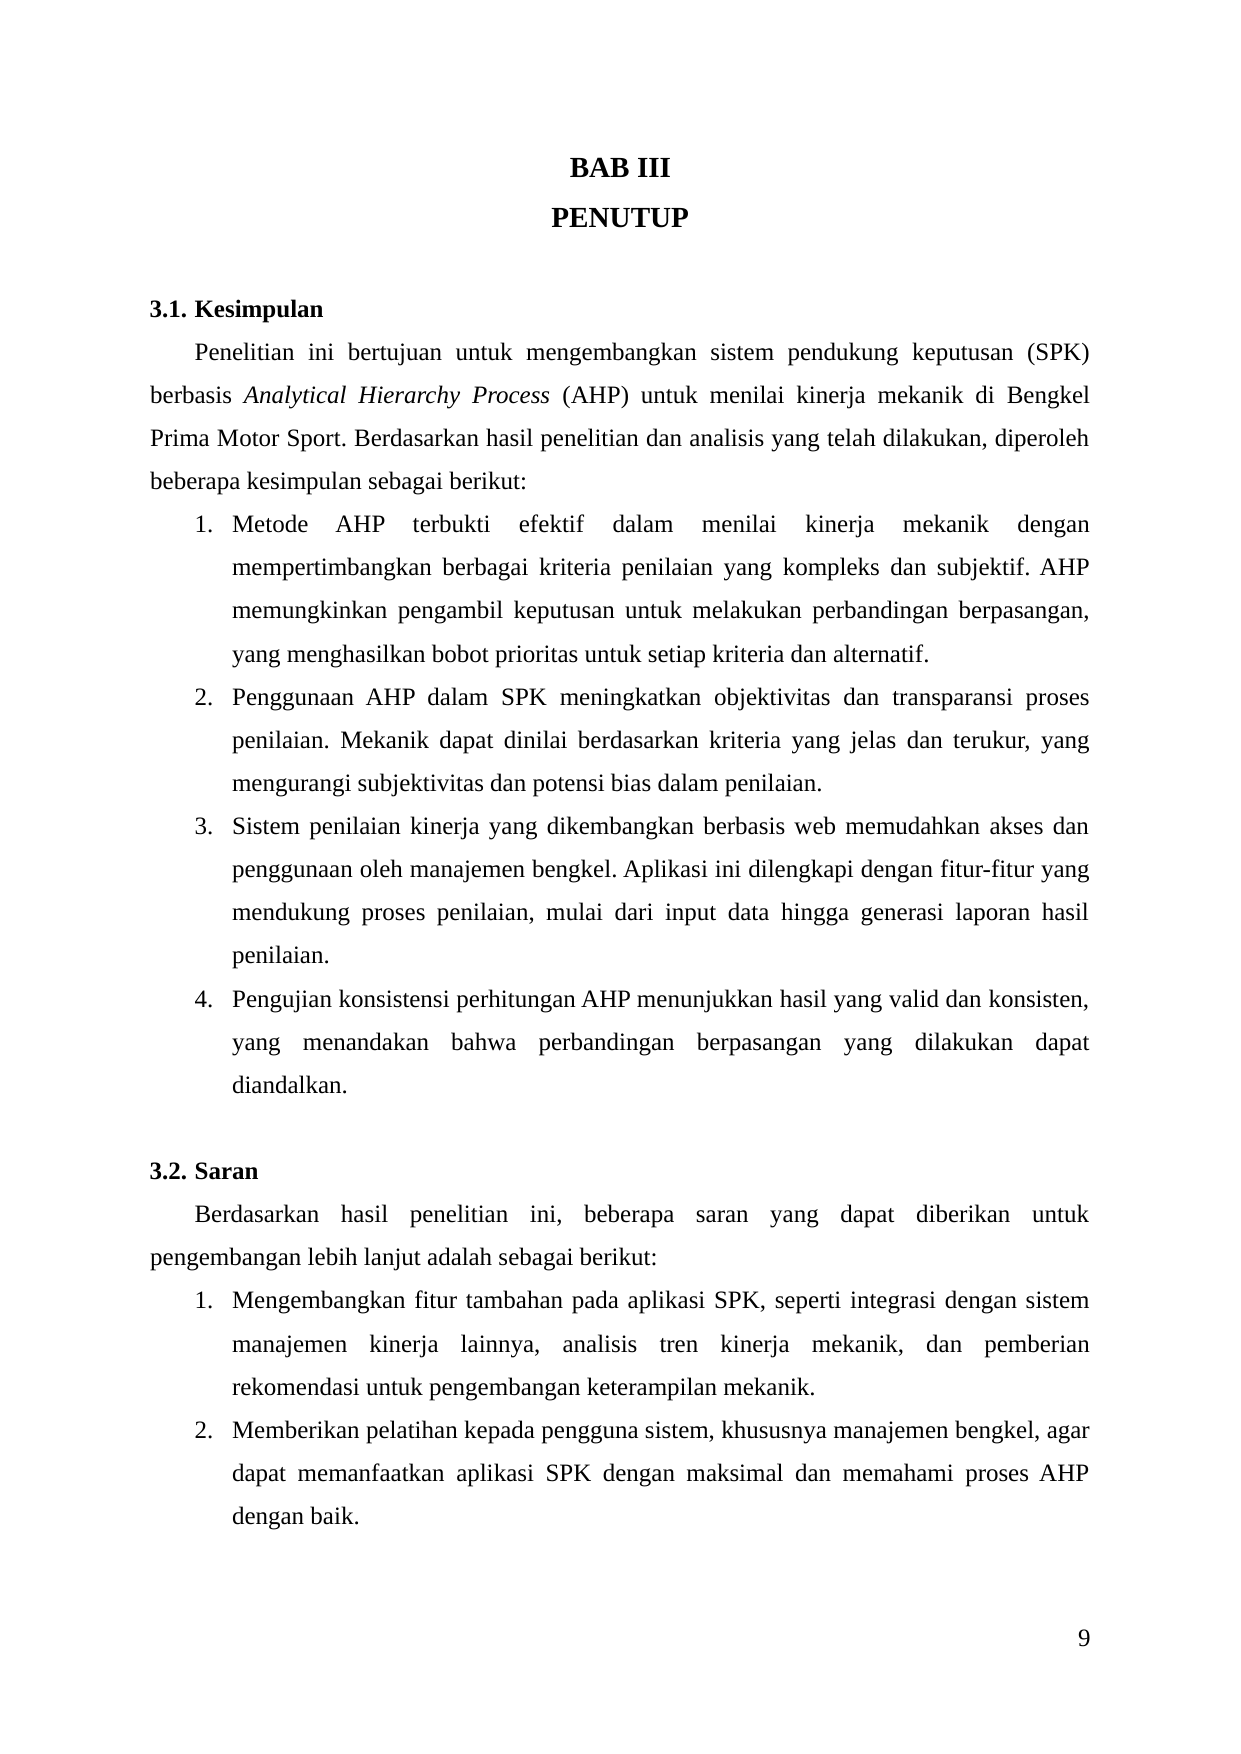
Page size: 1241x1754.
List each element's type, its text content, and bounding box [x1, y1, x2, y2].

subtitle Saran [149, 1156, 1090, 1185]
list Sistem penilaian kinerja yang dikembangkan berbasis web memudahkan akses dan penggunaan oleh manajemen bengkel. Aplikasi ini dilengkapi dengan fitur-fitur yang mendukung proses penilaian, mulai dari input data hingga generasi laporan hasil penilaian. [194, 811, 1090, 969]
list Penggunaan AHP dalam SPK meningkatkan objektivitas dan transparansi proses penilaian. Mekanik dapat dinilai berdasarkan kriteria yang jelas dan terukur, yang mengurangi subjektivitas dan potensi bias dalam penilaian. [194, 682, 1090, 797]
subtitle BAB III PENUTUP [150, 150, 1090, 234]
list Mengembangkan fitur tambahan pada aplikasi SPK, seperti integrasi dengan sistem manajemen kinerja lainnya, analisis tren kinerja mekanik, dan pemberian rekomendasi untuk pengembangan keterampilan mekanik. [194, 1286, 1090, 1401]
list Memberikan pelatihan kepada pengguna sistem, khususnya manajemen bengkel, agar dapat memanfaatkan aplikasi SPK dengan maksimal dan memahami proses AHP dengan baik. [194, 1415, 1090, 1530]
text Berdasarkan hasil penelitian ini, beberapa saran yang dapat diberikan untuk pengembangan lebih lanjut adalah sebagai berikut: [150, 1199, 1090, 1271]
list Pengujian konsistensi perhitungan AHP menunjukkan hasil yang valid dan konsisten, yang menandakan bahwa perbandingan berpasangan yang dilakukan dapat diandalkan. [194, 984, 1090, 1099]
list Metode AHP terbukti efektif dalam menilai kinerja mekanik dengan mempertimbangkan berbagai kriteria penilaian yang kompleks dan subjektif. AHP memungkinkan pengambil keputusan untuk melakukan perbandingan berpasangan, yang menghasilkan bobot prioritas untuk setiap kriteria dan alternatif. [194, 509, 1090, 667]
subtitle Kesimpulan [149, 294, 1090, 322]
text Penelitian ini bertujuan untuk mengembangkan sistem pendukung keputusan (SPK) berbasis Analytical Hierarchy Process (AHP) untuk menilai kinerja mekanik di Bengkel Prima Motor Sport. Berdasarkan hasil penelitian dan analisis yang telah dilakukan, diperoleh beberapa kesimpulan sebagai berikut: [150, 337, 1090, 495]
